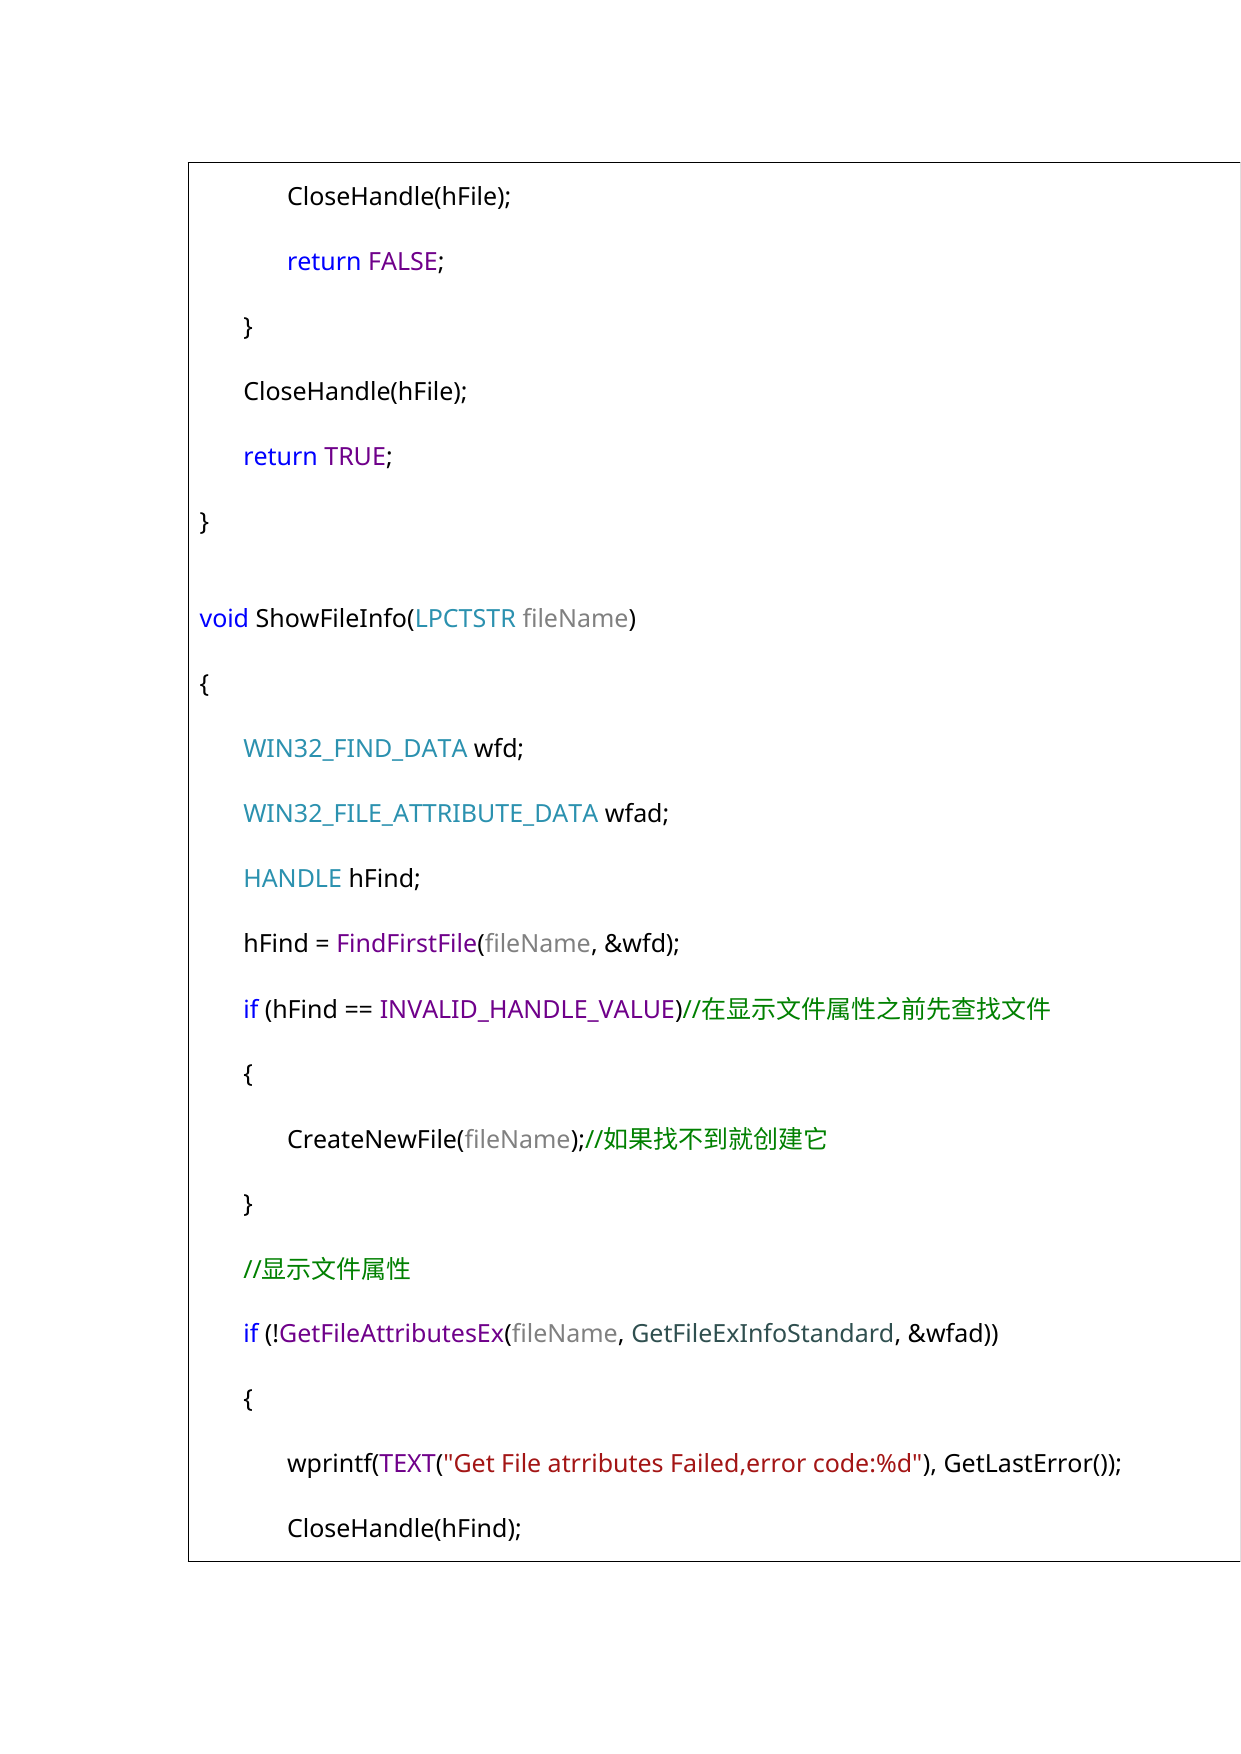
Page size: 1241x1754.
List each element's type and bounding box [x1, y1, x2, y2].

table_header [189, 163, 1240, 1561]
